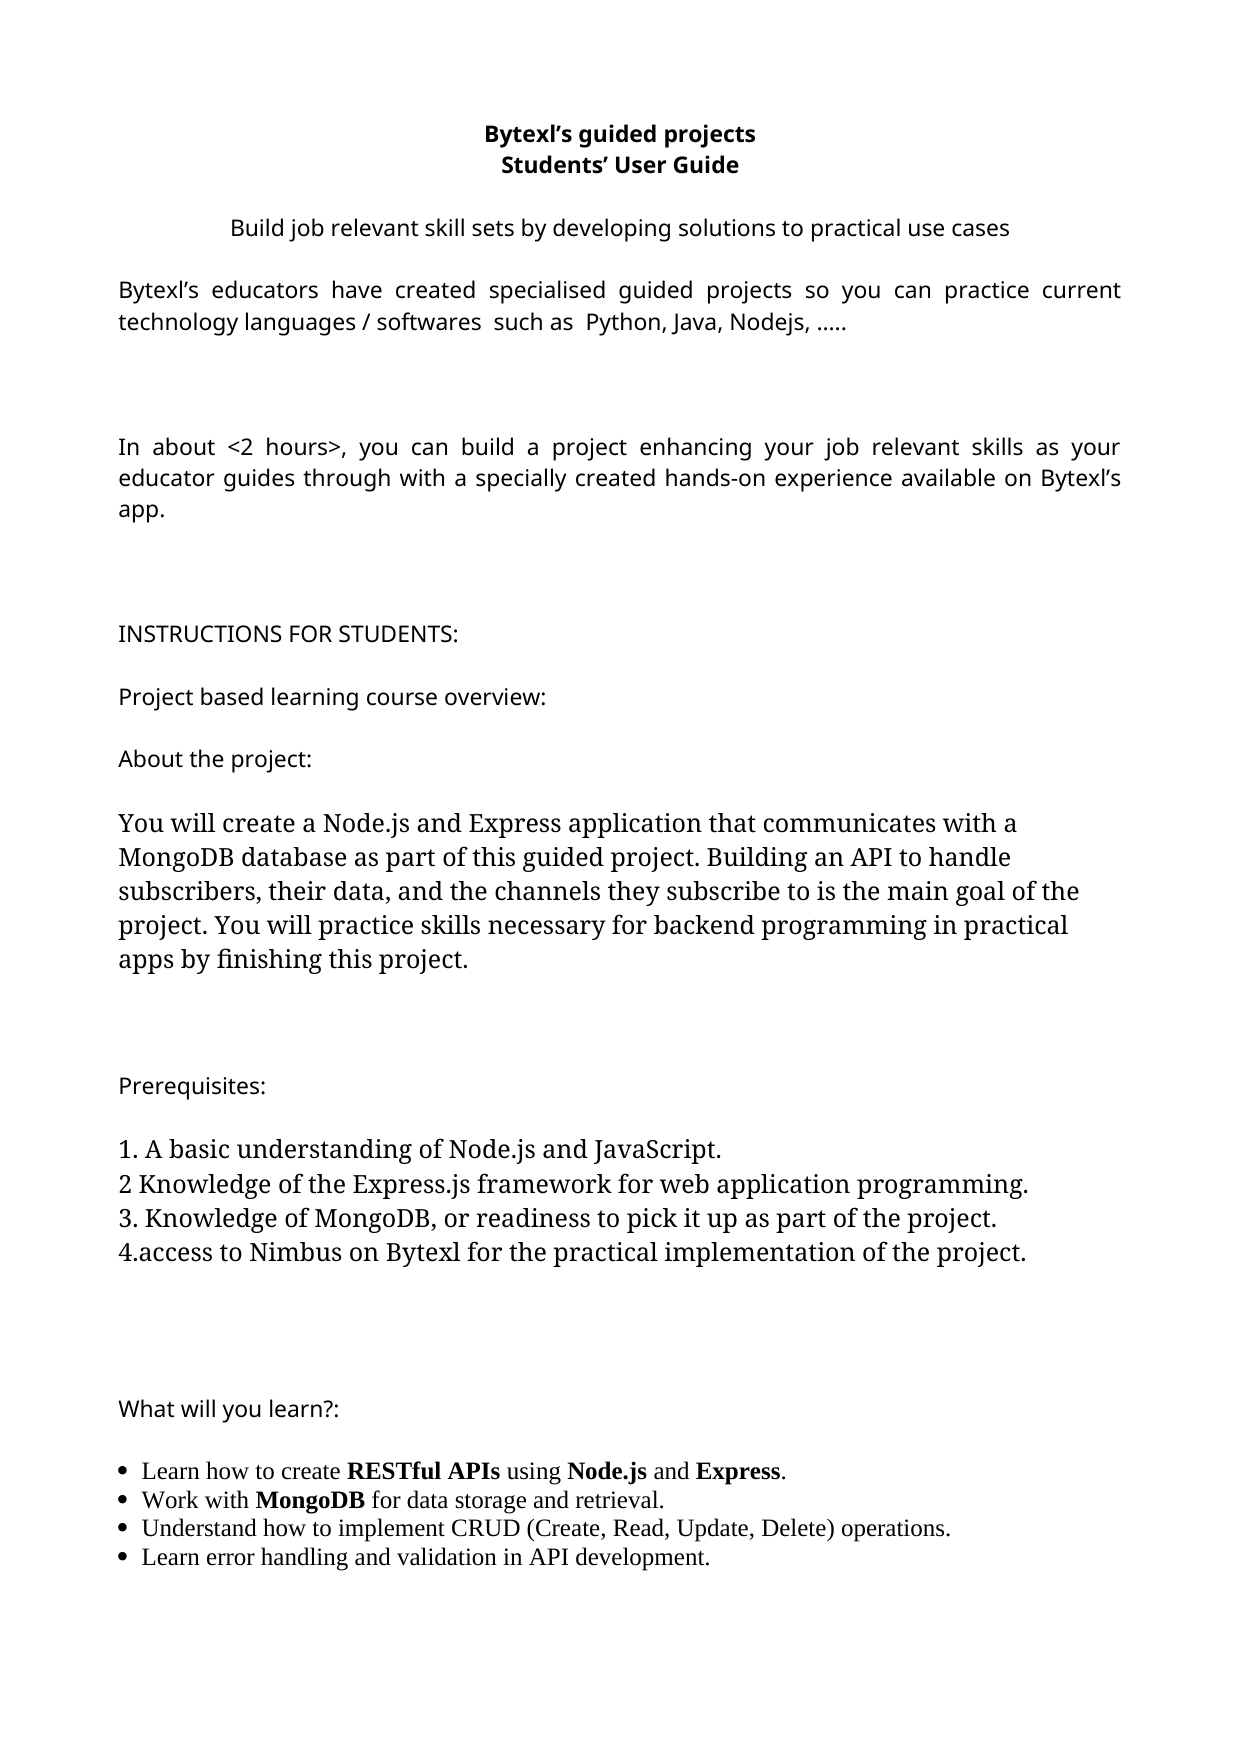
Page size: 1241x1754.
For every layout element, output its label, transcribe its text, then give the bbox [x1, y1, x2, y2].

text Bytexl’s educators have created specialised guided projects so you can practice current technology languages / softwares such as Python, Java, Nodejs, ….. [118, 274, 1122, 337]
text What will you learn?: [118, 1393, 1122, 1425]
text You will create a Node.js and Express application that communicates with a MongoDB database as part of this guided project. Building an API to handle subscribers, their data, and the channels they subscribe to is the main goal of the project. You will practice skills necessary for backend programming in practical apps by finishing this project. [118, 806, 1122, 976]
text · Work with MongoDB for data storage and retrieval. [118, 1485, 1122, 1513]
text Prerequisites: [118, 1070, 1122, 1101]
text · Understand how to implement CRUD (Create, Read, Update, Delete) operations. [118, 1513, 1122, 1542]
text · Learn error handling and validation in API development. [118, 1542, 1122, 1571]
text Bytexl’s guided projects [118, 118, 1122, 149]
text Build job relevant skill sets by developing solutions to practical use cases [118, 212, 1122, 243]
text In about <2 hours>, you can build a project enhancing your job relevant skills as your educator guides through with a specially created hands-on experience available on Bytexl’s app. [118, 431, 1122, 524]
text About the project: [118, 743, 1122, 774]
text · Learn how to create RESTful APIs using Node.js and Express. [118, 1456, 1122, 1485]
text Project based learning course overview: [118, 681, 1122, 712]
text Students’ User Guide [118, 149, 1122, 181]
text INSTRUCTIONS FOR STUDENTS: [118, 618, 1122, 649]
text 1. A basic understanding of Node.js and JavaScript. 2 Knowledge of the Express.js framework for web application programming. 3. Knowledge of MongoDB, or readiness to pick it up as part of the project. 4.access to Nimbus on Bytexl for the practical implementation of the project. [118, 1132, 1122, 1268]
